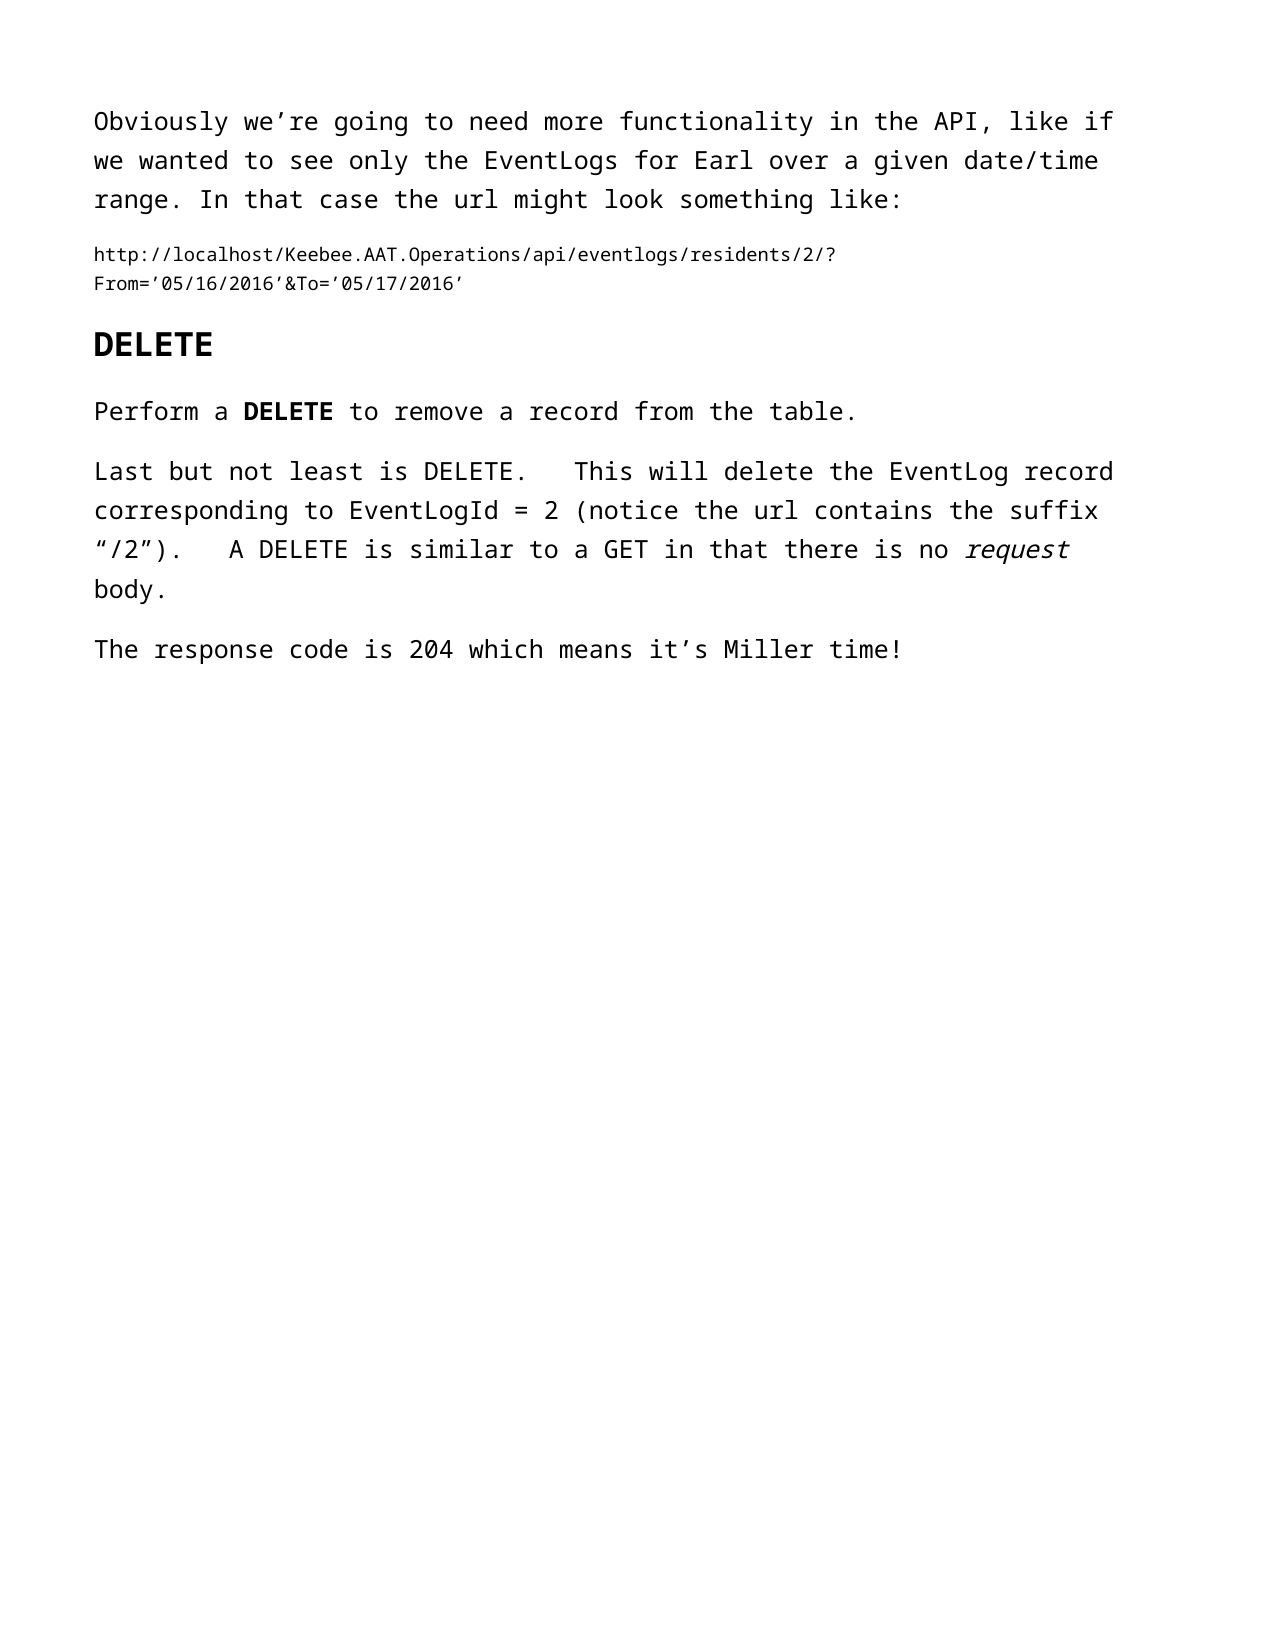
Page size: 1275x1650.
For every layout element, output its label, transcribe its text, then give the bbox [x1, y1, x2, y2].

text The response code is 204 which means it’s Miller time! [94, 631, 1125, 665]
text http://localhost/Keebee.AAT.Operations/api/eventlogs/residents/2/?From=’05/16/2016’&To=’05/17/2016’ [94, 241, 1125, 296]
text DELETE [94, 321, 1125, 366]
text Perform a DELETE to remove a record from the table. [94, 394, 1125, 428]
text Obviously we’re going to need more functionality in the API, like if we wanted to see only the EventLogs for Earl over a given date/time range. In that case the url might look something like: [94, 103, 1125, 216]
text Last but not least is DELETE. This will delete the EventLog record corresponding to EventLogId = 2 (notice the url contains the suffix “/2”). A DELETE is similar to a GET in that there is no request body. [94, 454, 1125, 605]
